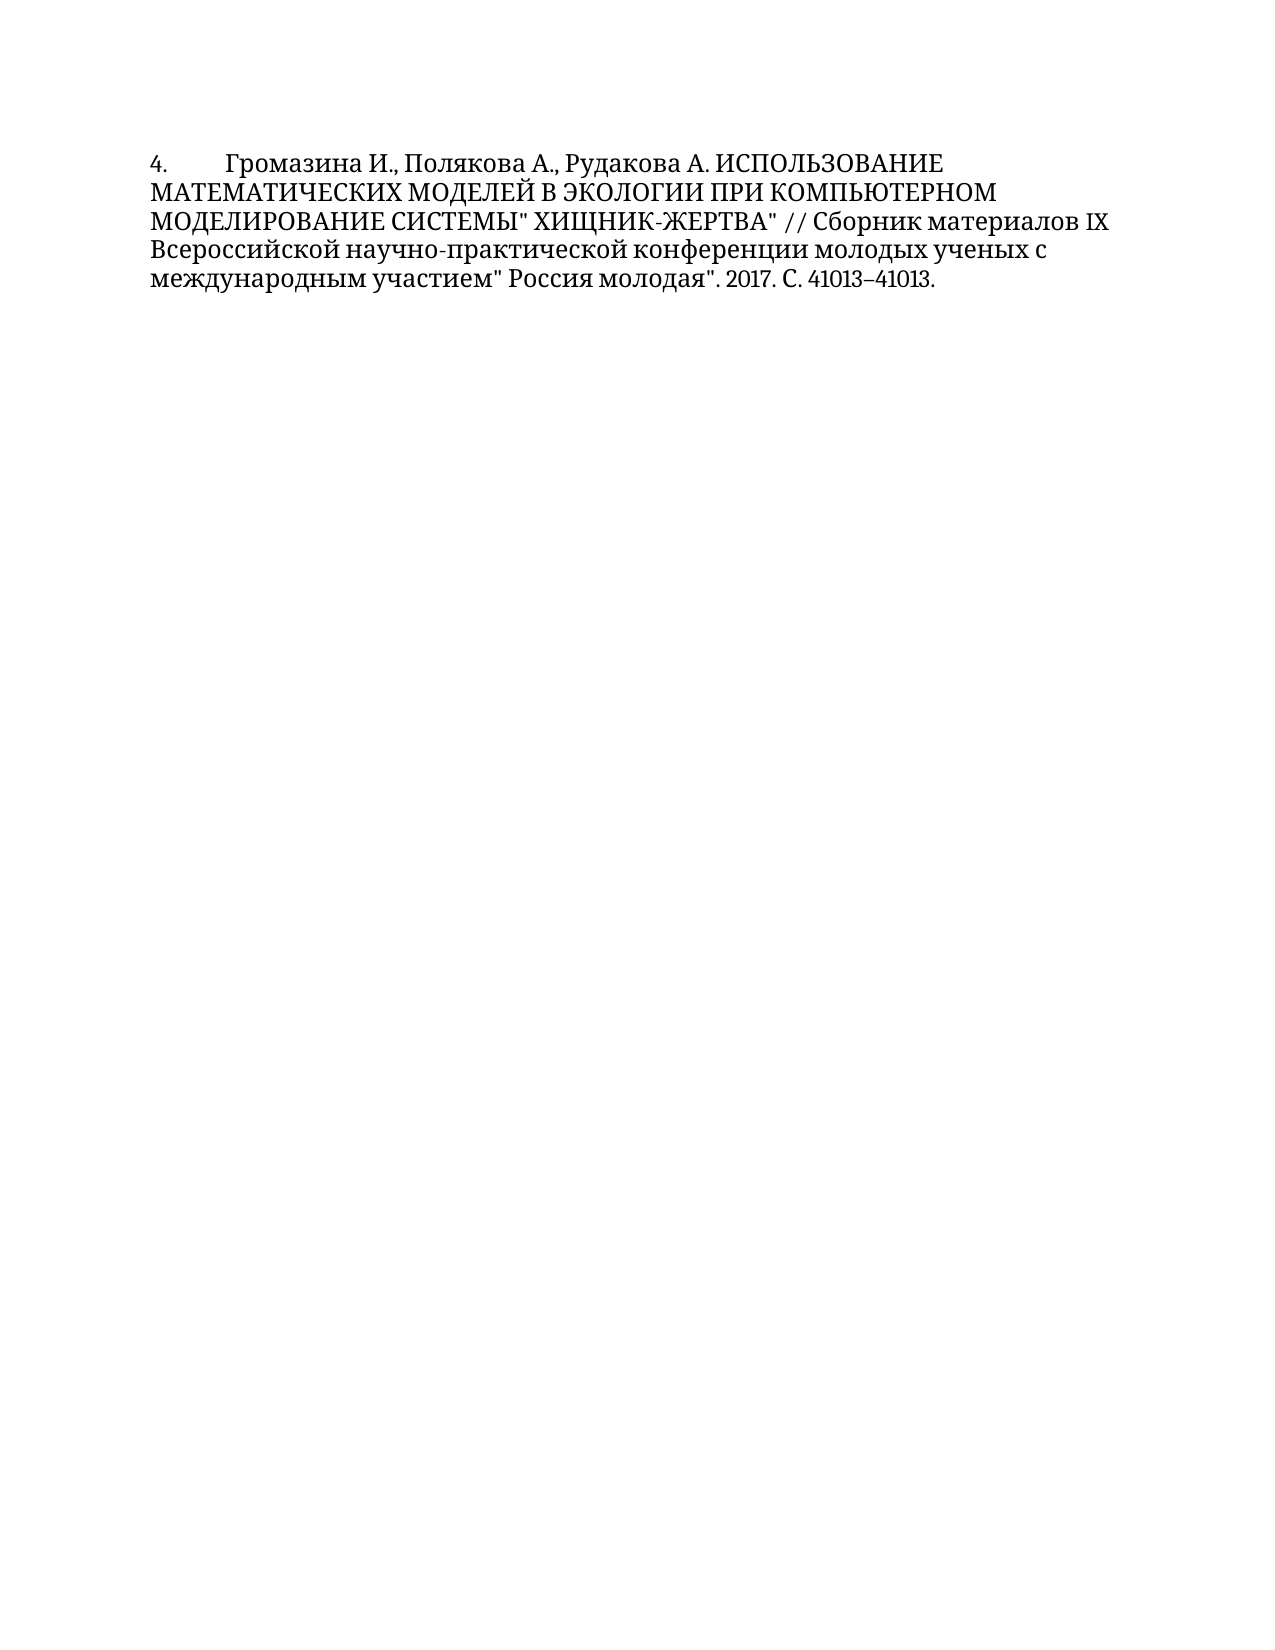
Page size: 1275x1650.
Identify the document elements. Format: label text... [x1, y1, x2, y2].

text 4. Громазина И., Полякова А., Рудакова А. ИСПОЛЬЗОВАНИЕ МАТЕМАТИЧЕСКИХ МОДЕЛЕЙ В ЭКОЛОГИИ ПРИ КОМПЬЮТЕРНОМ МОДЕЛИРОВАНИЕ СИСТЕМЫ" ХИЩНИК-ЖЕРТВА" // Сборник материалов IX Всероссийской научно-практической конференции молодых ученых с международным участием" Россия молодая". 2017. С. 41013–41013. [150, 150, 1125, 294]
